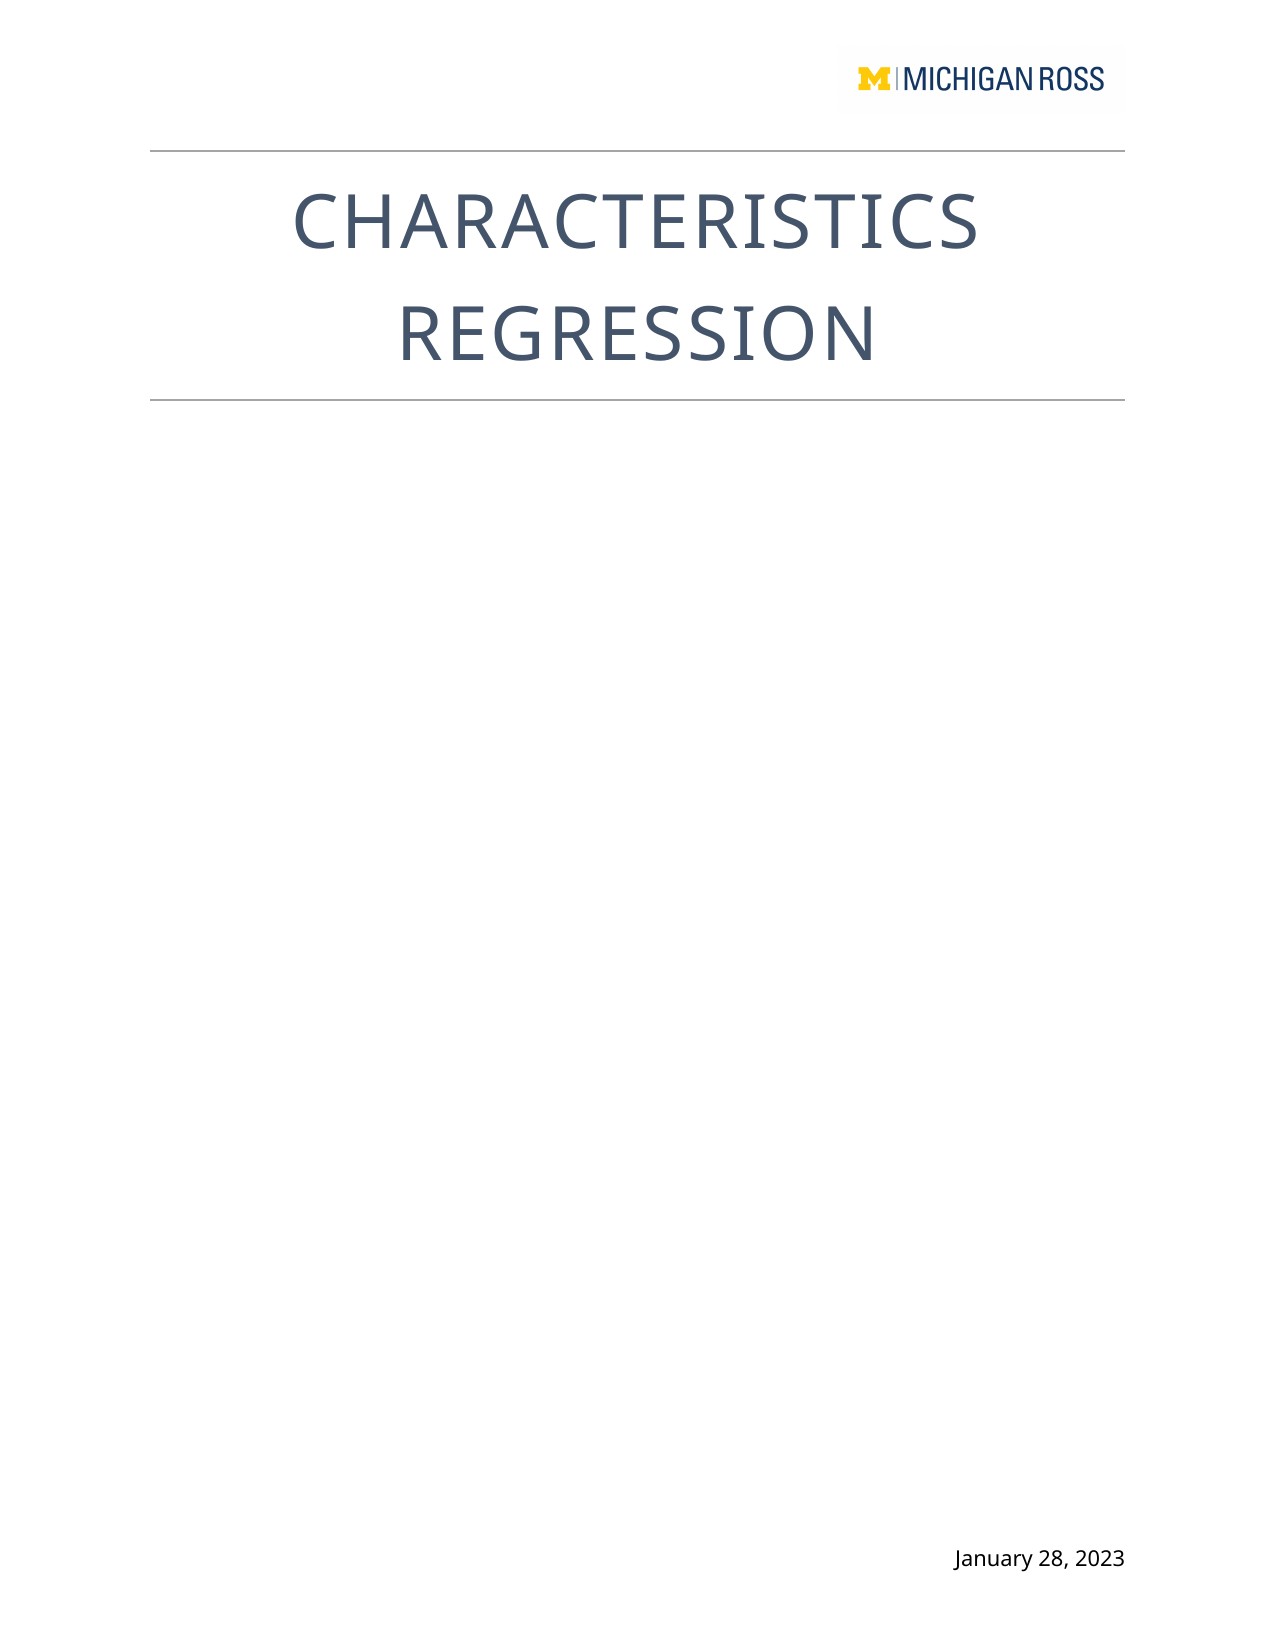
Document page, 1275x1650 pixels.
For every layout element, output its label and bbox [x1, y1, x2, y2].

picture [836, 45, 1125, 113]
